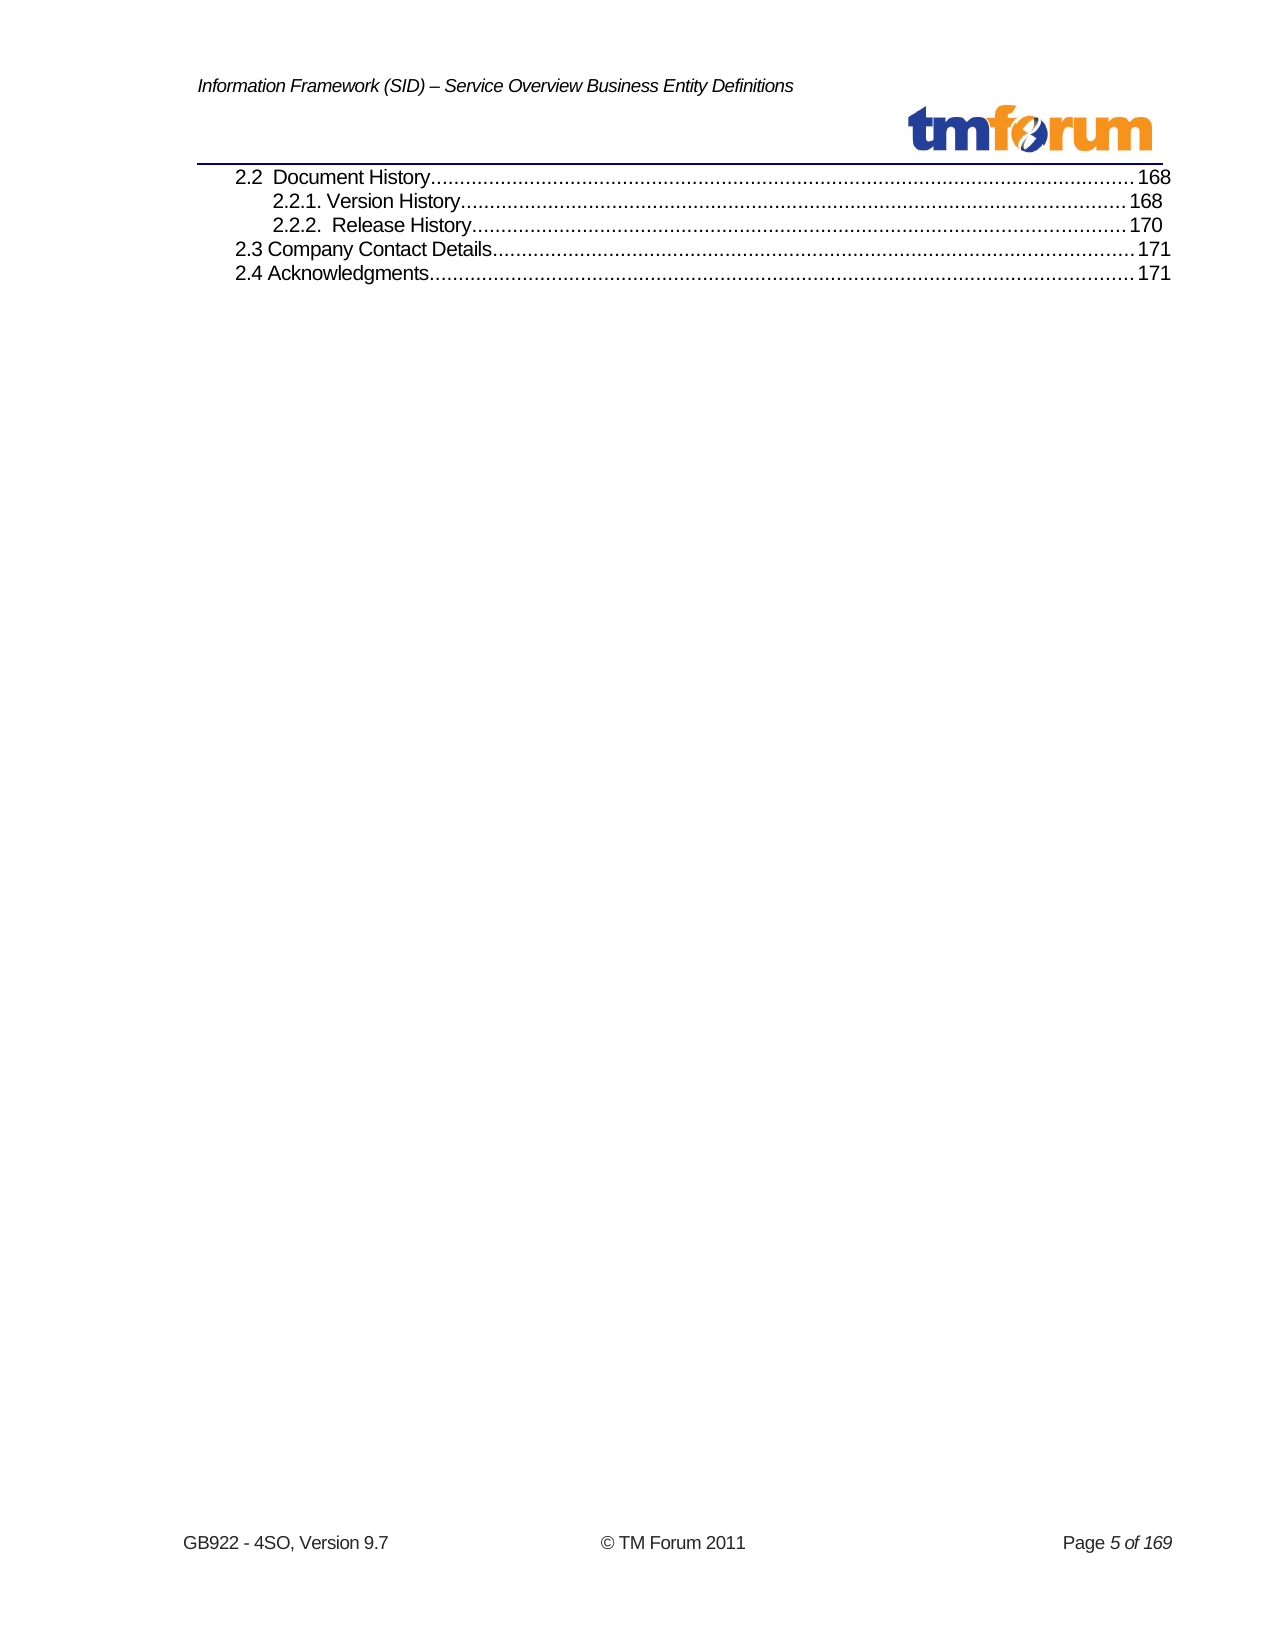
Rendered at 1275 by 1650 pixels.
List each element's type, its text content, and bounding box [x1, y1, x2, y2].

text 2.3 Company Contact Details 171 [235, 237, 1163, 261]
text 2.2.2. Release History 170 [272, 213, 1163, 237]
picture [897, 96, 1163, 161]
text 2.2.1. Version History 168 [272, 189, 1163, 213]
text 2.4 Acknowledgments 171 [235, 261, 1163, 284]
text 2.2 Document History 168 [235, 165, 1163, 189]
